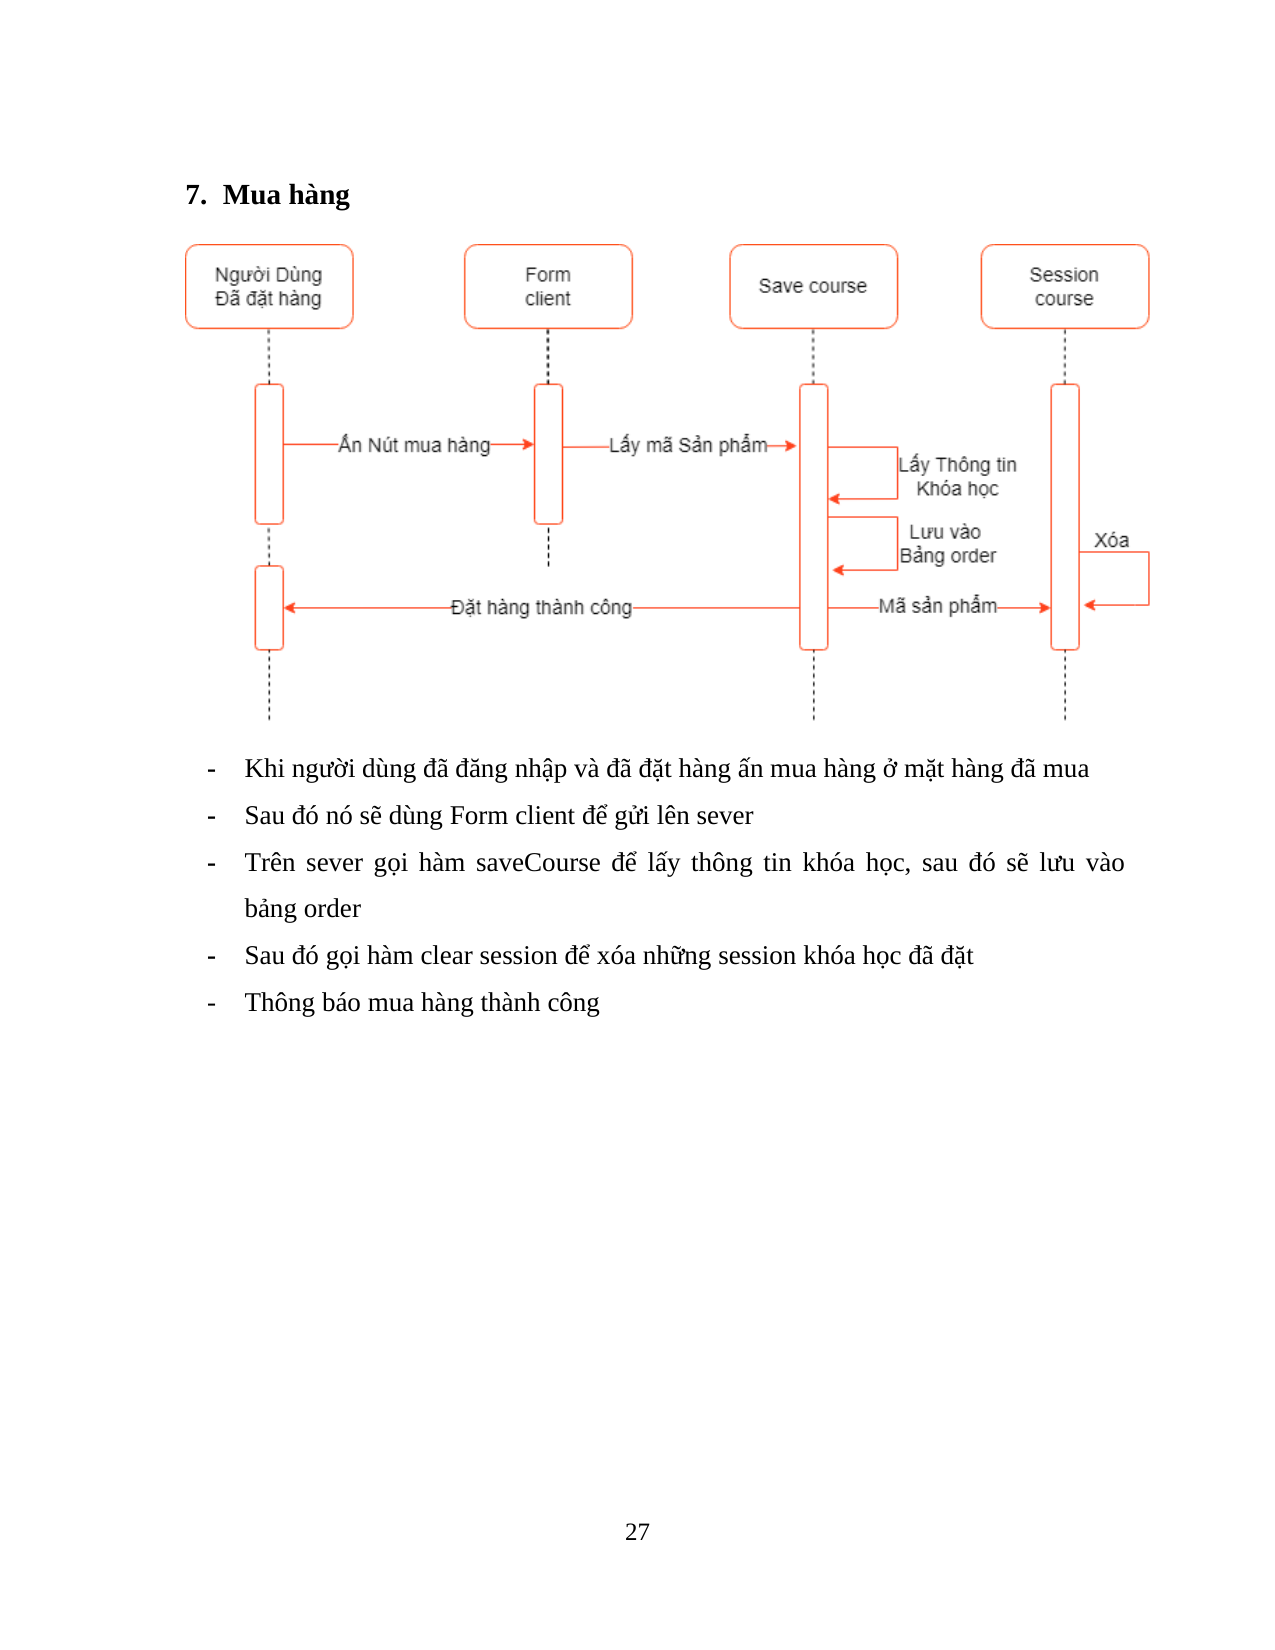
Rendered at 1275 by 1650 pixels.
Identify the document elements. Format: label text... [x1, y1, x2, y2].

list Thông báo mua hàng thành công [207, 986, 1127, 1017]
list Khi người dùng đã đăng nhập và đã đặt hàng ấn mua hàng ở mặt hàng đã mua [207, 752, 1127, 783]
list Sau đó gọi hàm clear session để xóa những session khóa học đã đặt [207, 939, 1127, 970]
list Trên sever gọi hàm saveCourse để lấy thông tin khóa học, sau đó sẽ lưu vào bảng order [207, 846, 1127, 923]
list Sau đó nó sẽ dùng Form client để gửi lên sever [207, 799, 1127, 830]
picture [185, 244, 1161, 722]
list Mua hàng [185, 177, 1127, 211]
